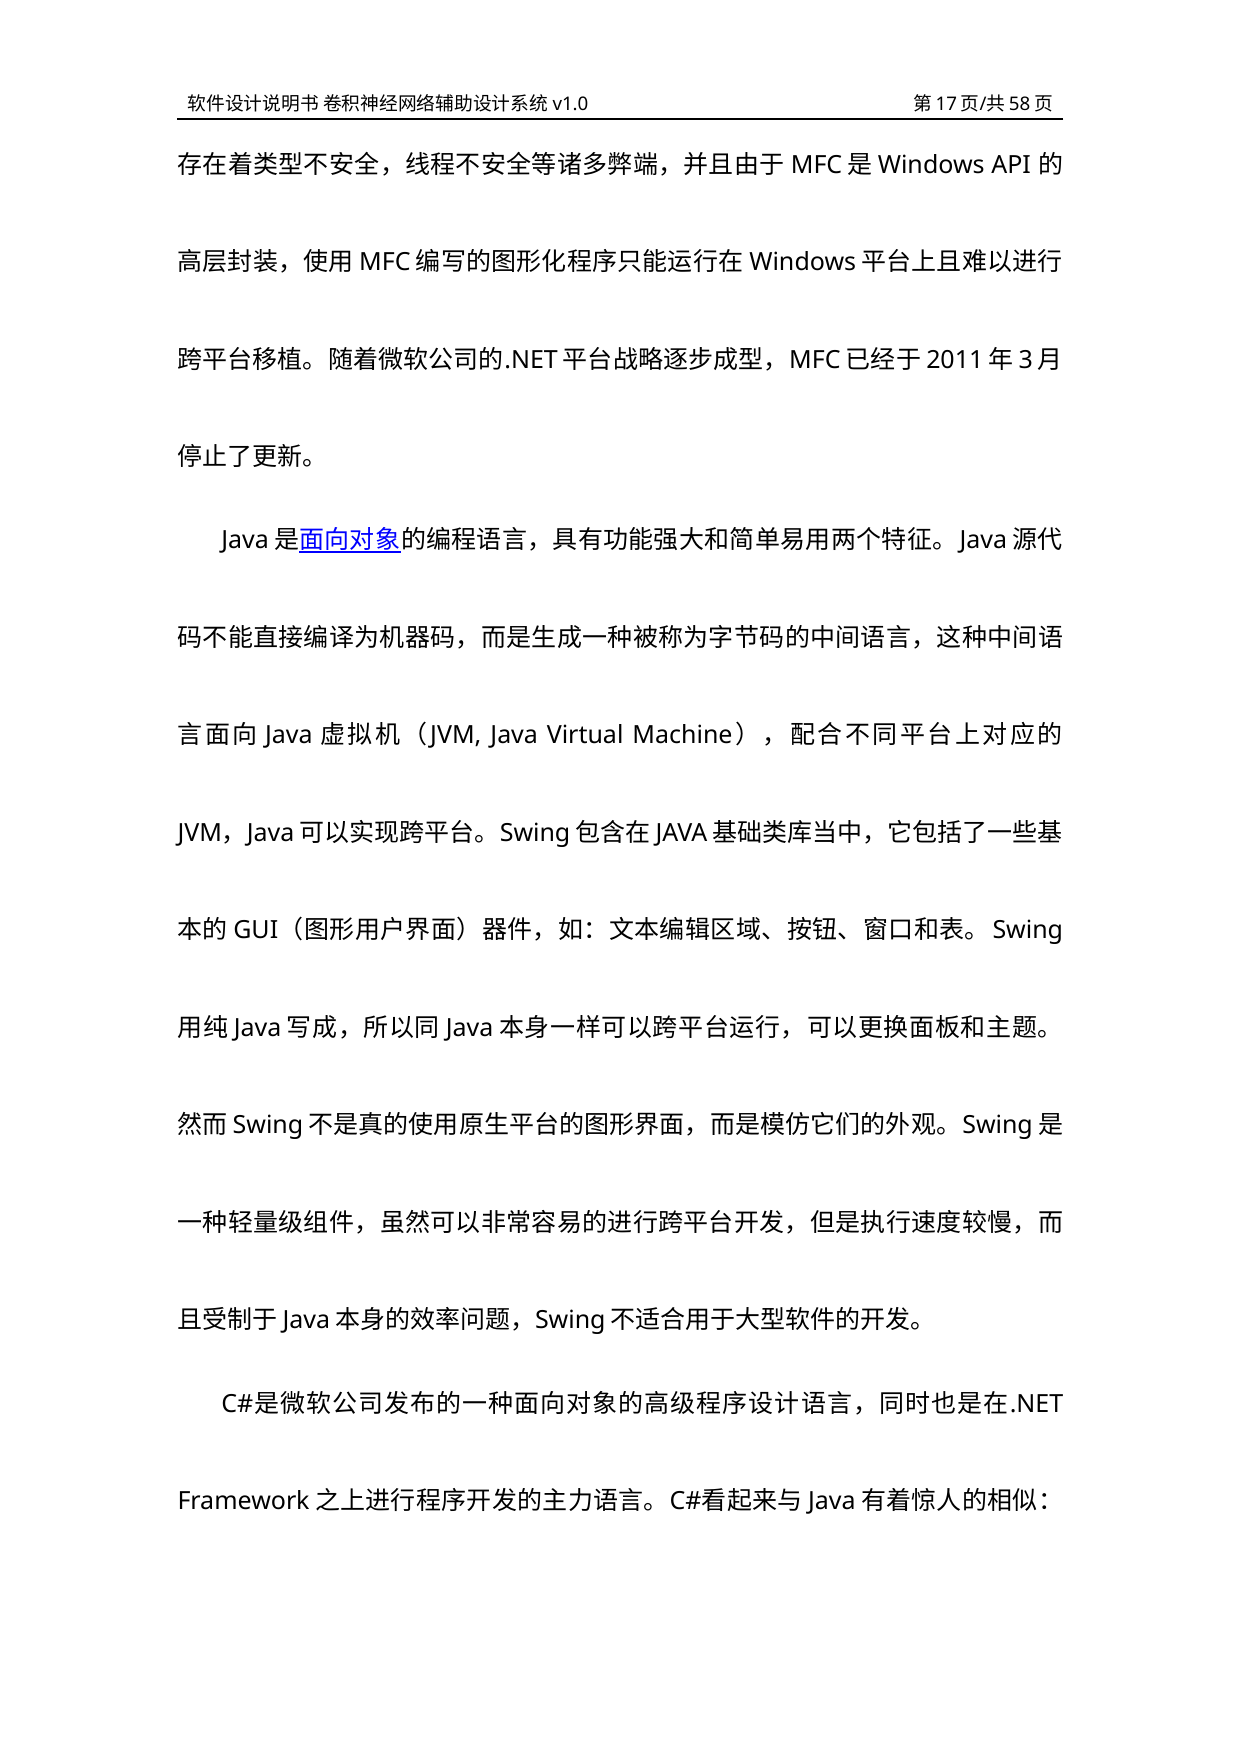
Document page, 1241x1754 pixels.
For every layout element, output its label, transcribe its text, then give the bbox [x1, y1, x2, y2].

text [177, 1369, 1063, 1531]
text Java是面向对象的编程语言，具有功能强大和简单易用两个特征。Java源代码不能直接编译为机器码，而是生成一种被称为字节码的中间语言，这种中间语言面向Java虚拟机（JVM, Java Virtual Machine），配合不同平台上对应的JVM，Java可以实现跨平台。Swing包含在JAVA基础类库当中，它包括了一些基本的GUI（图形用户界面）器件，如：文本编辑区域、按钮、窗口和表。Swing用纯Java写成，所以同Java本身一样可以跨平台运行，可以更换面板和主题。然而Swing不是真的使用原生平台的图形界面，而是模仿它们的外观。Swing是一种轻量级组件，虽然可以非常容易的进行跨平台开发，但是执行速度较慢，而且受制于Java本身的效率问题，Swing不适合用于大型软件的开发。 [177, 506, 1063, 1351]
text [177, 130, 1063, 487]
